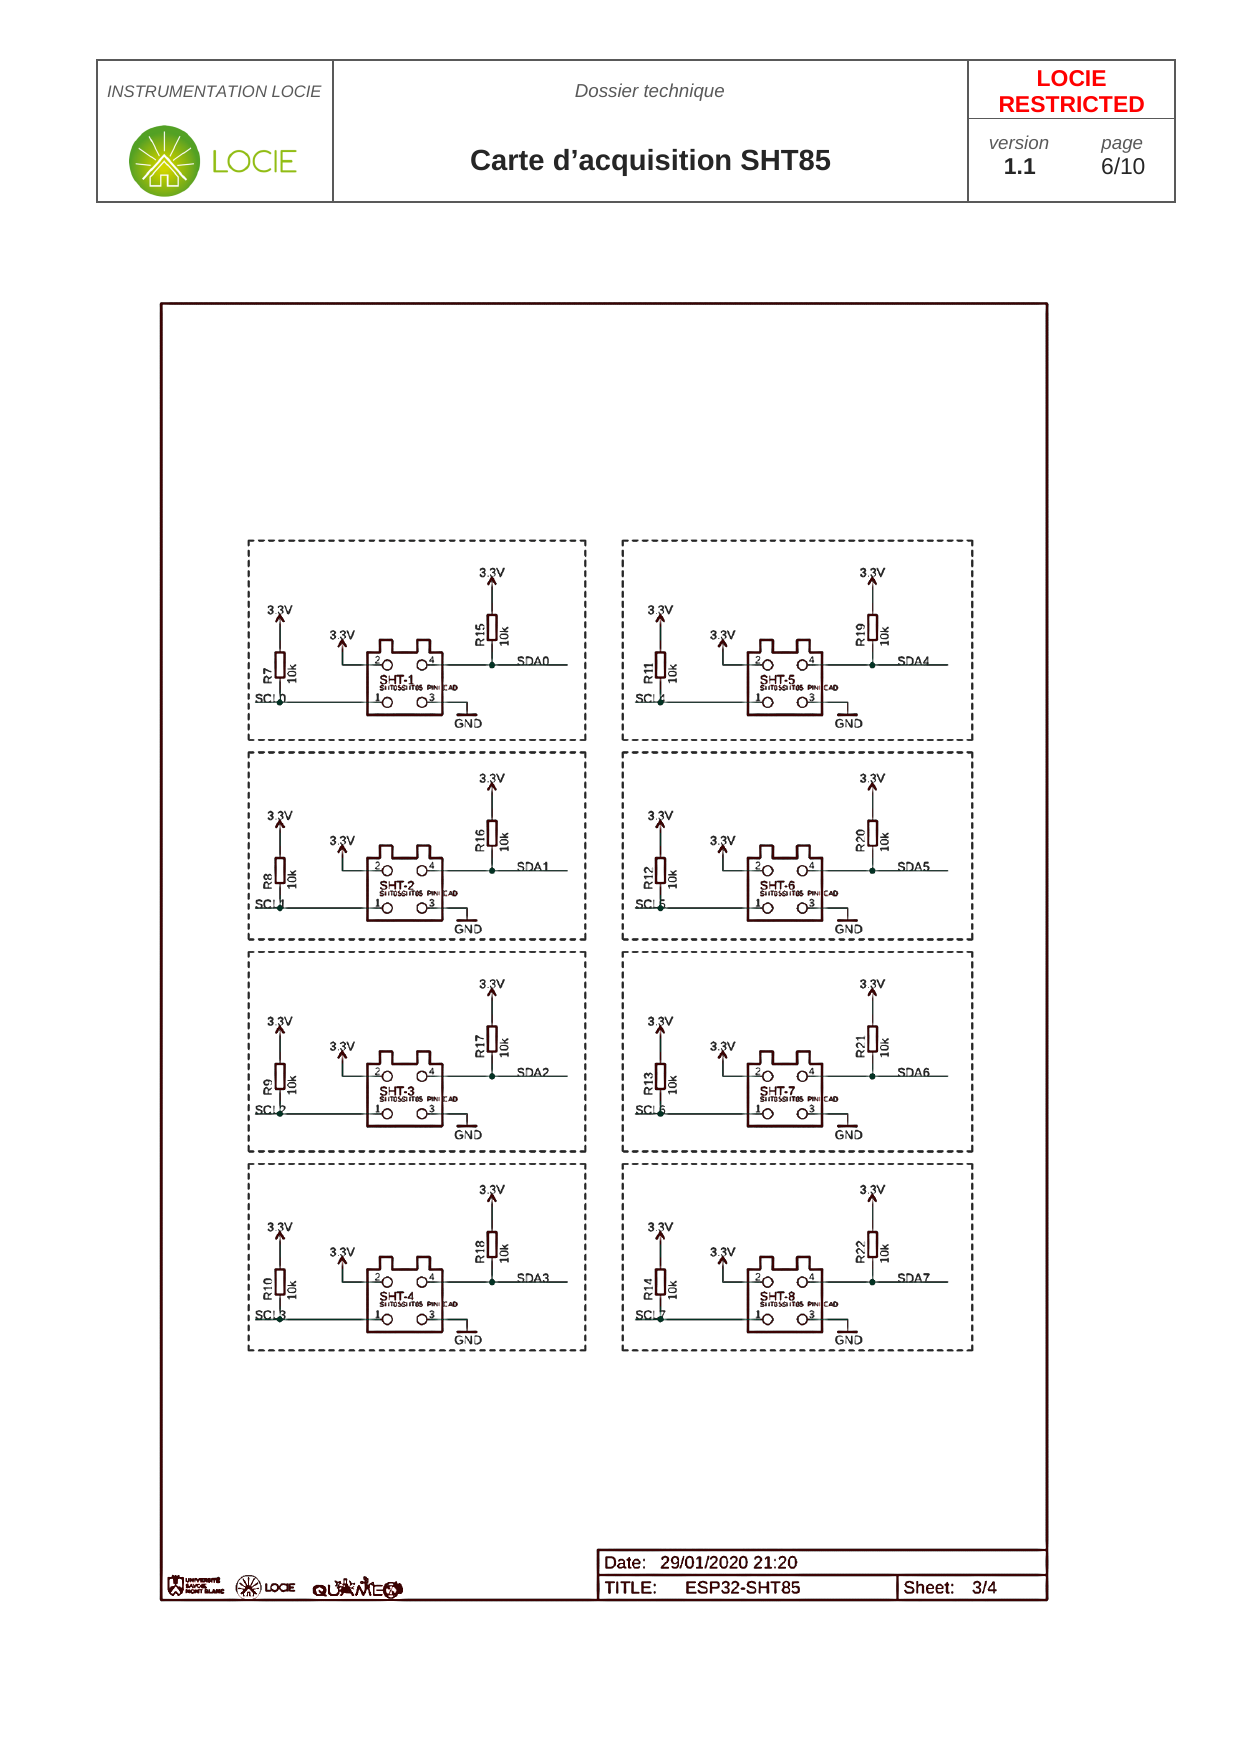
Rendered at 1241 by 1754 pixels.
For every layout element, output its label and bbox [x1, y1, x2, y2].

picture [88, 223, 1119, 1681]
picture [121, 121, 309, 199]
